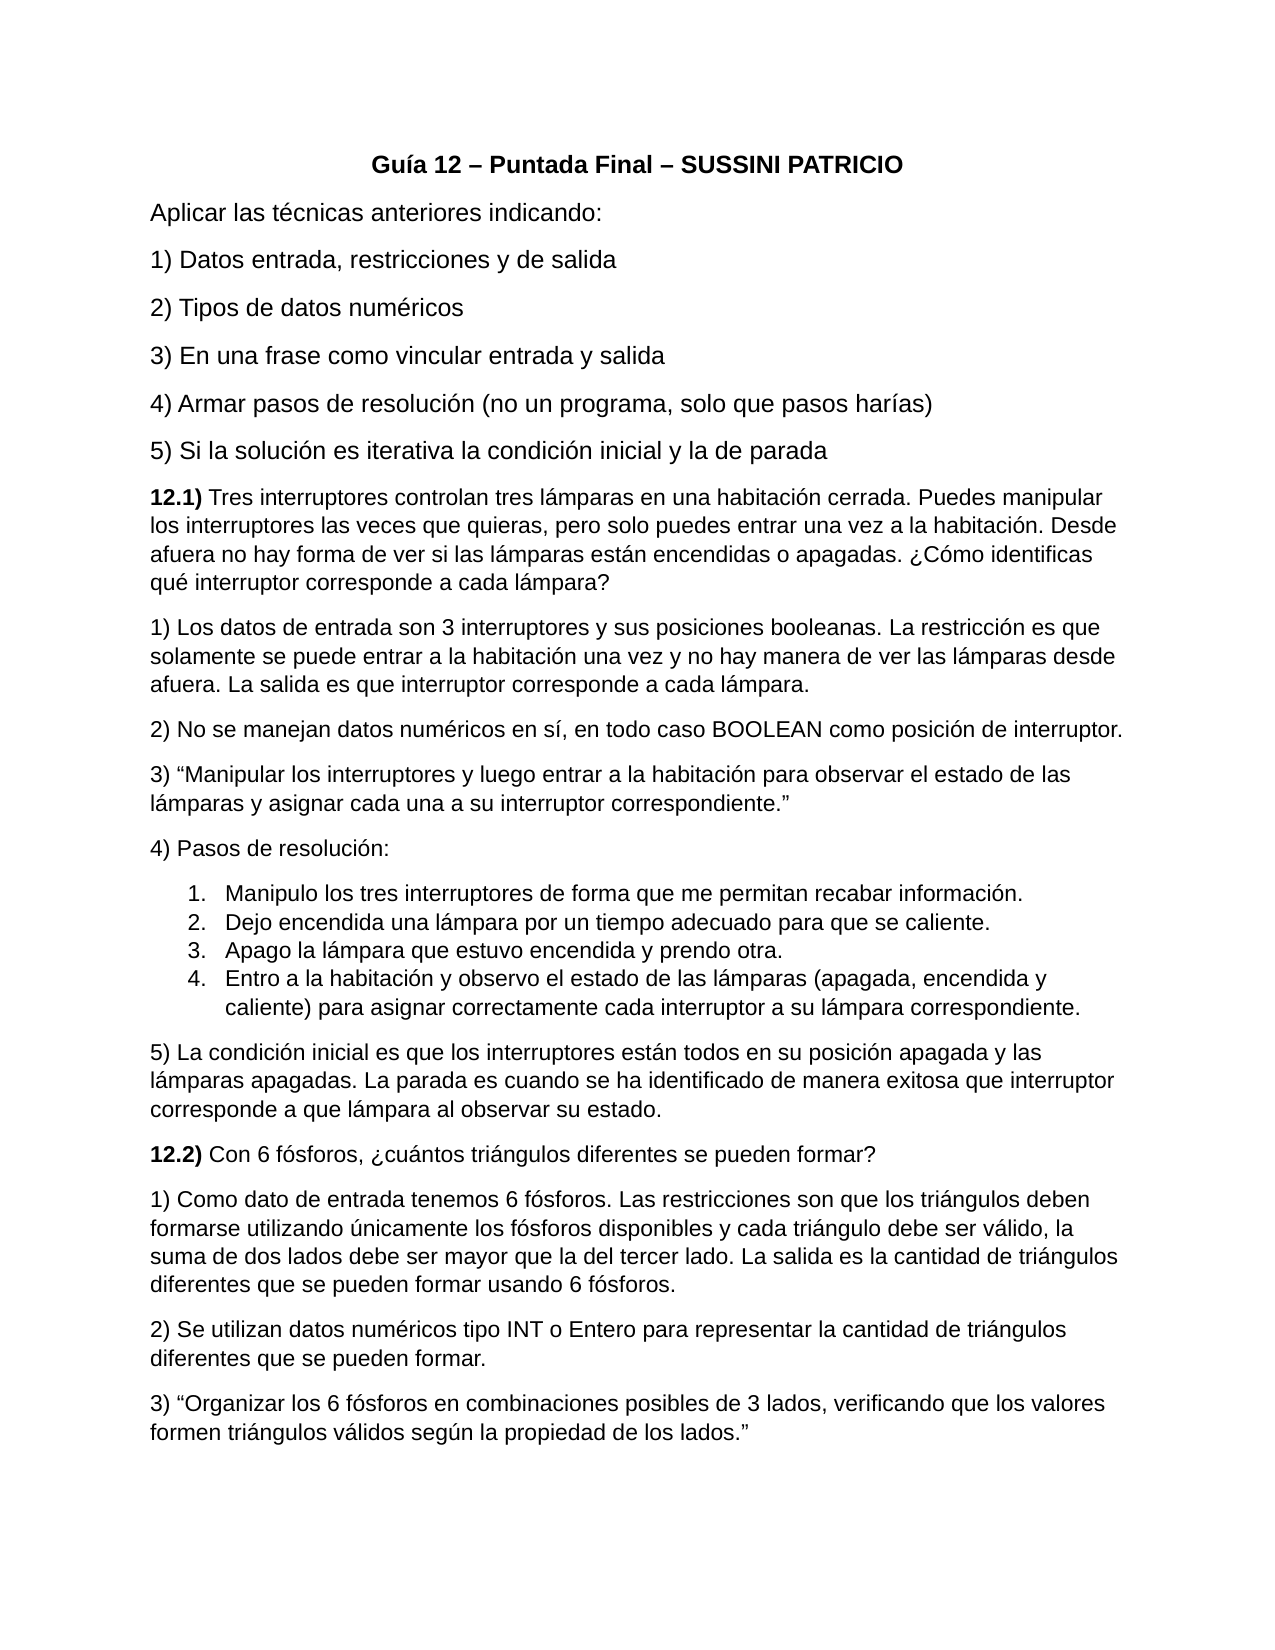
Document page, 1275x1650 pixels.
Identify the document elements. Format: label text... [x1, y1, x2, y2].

text 4) Pasos de resolución: [150, 835, 1125, 861]
text 4) Armar pasos de resolución (no un programa, solo que pasos harías) [150, 388, 1125, 417]
text 2) No se manejan datos numéricos en sí, en todo caso BOOLEAN como posición de interruptor. [150, 716, 1125, 743]
list Manipulo los tres interruptores de forma que me permitan recabar información. [187, 880, 1125, 906]
text 3) En una frase como vincular entrada y salida [150, 341, 1125, 369]
text 12.1) Tres interruptores controlan tres lámparas en una habitación cerrada. Puedes manipular los interruptores las veces que quieras, pero solo puedes entrar una vez a la habitación. Desde afuera no hay forma de ver si las lámparas están encendidas o apagadas. ¿Cómo identificas qué interruptor corresponde a cada lámpara? [150, 484, 1125, 596]
text 3) “Manipular los interruptores y luego entrar a la habitación para observar el estado de las lámparas y asignar cada una a su interruptor correspondiente.” [150, 761, 1125, 816]
text 3) “Organizar los 6 fósforos en combinaciones posibles de 3 lados, verificando que los valores formen triángulos válidos según la propiedad de los lados.” [150, 1390, 1125, 1445]
text 5) Si la solución es iterativa la condición inicial y la de parada [150, 436, 1125, 465]
text 2) Tipos de datos numéricos [150, 293, 1125, 322]
text 1) Datos entrada, restricciones y de salida [150, 245, 1125, 274]
text 12.2) Con 6 fósforos, ¿cuántos triángulos diferentes se pueden formar? [150, 1141, 1125, 1167]
text 1) Como dato de entrada tenemos 6 fósforos. Las restricciones son que los triángulos deben formarse utilizando únicamente los fósforos disponibles y cada triángulo debe ser válido, la suma de dos lados debe ser mayor que la del tercer lado. La salida es la cantidad de triángulos diferentes que se pueden formar usando 6 fósforos. [150, 1186, 1125, 1298]
list Dejo encendida una lámpara por un tiempo adecuado para que se caliente. [187, 908, 1125, 935]
text 5) La condición inicial es que los interruptores están todos en su posición apagada y las lámparas apagadas. La parada es cuando se ha identificado de manera exitosa que interruptor corresponde a que lámpara al observar su estado. [150, 1039, 1125, 1122]
text Guía 12 – Puntada Final – SUSSINI PATRICIO [150, 150, 1125, 179]
text 1) Los datos de entrada son 3 interruptores y sus posiciones booleanas. La restricción es que solamente se puede entrar a la habitación una vez y no hay manera de ver las lámparas desde afuera. La salida es que interruptor corresponde a cada lámpara. [150, 614, 1125, 698]
list Apago la lámpara que estuvo encendida y prendo otra. [187, 937, 1125, 963]
text Aplicar las técnicas anteriores indicando: [150, 198, 1125, 226]
text 2) Se utilizan datos numéricos tipo INT o Entero para representar la cantidad de triángulos diferentes que se pueden formar. [150, 1316, 1125, 1371]
list Entro a la habitación y observo el estado de las lámparas (apagada, encendida y caliente) para asignar correctamente cada interruptor a su lámpara correspondiente. [187, 965, 1125, 1020]
